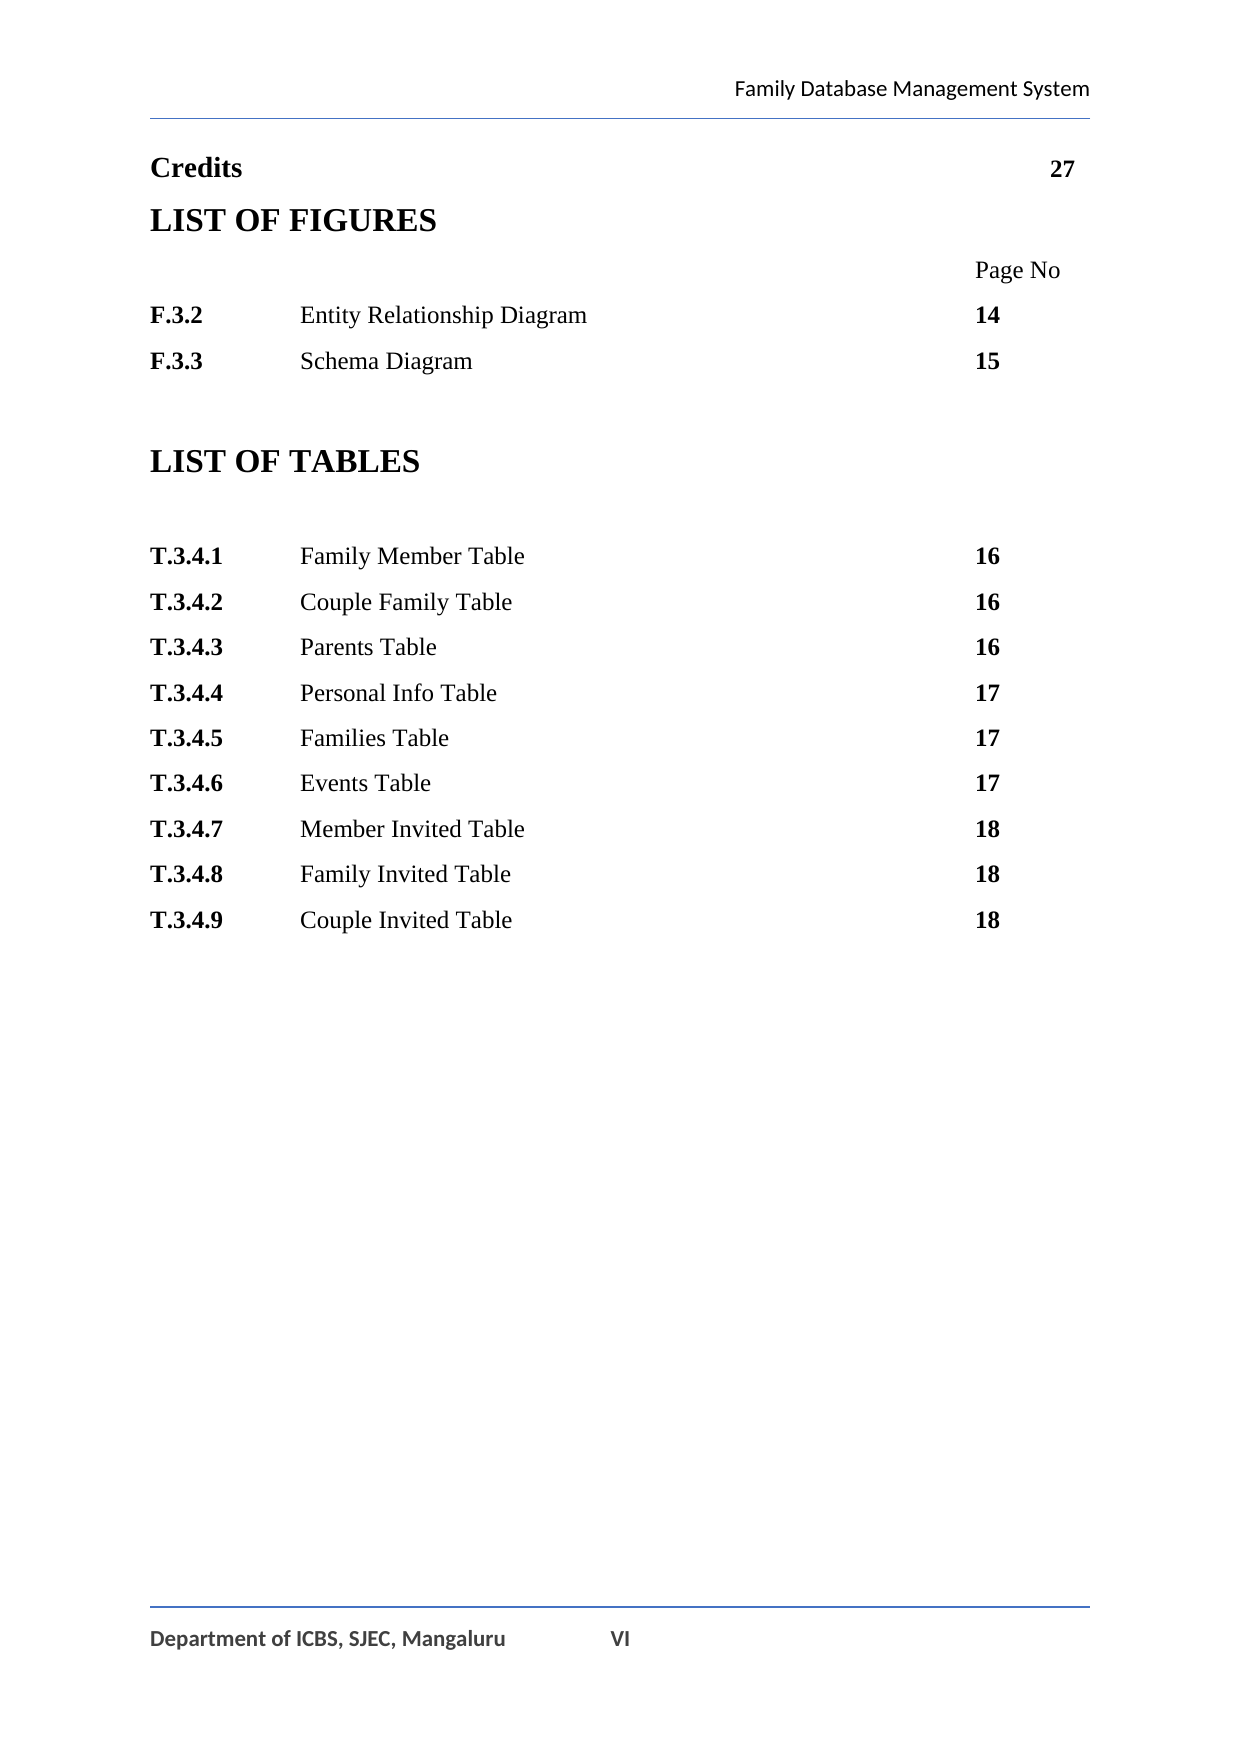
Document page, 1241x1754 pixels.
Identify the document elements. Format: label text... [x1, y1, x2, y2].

text Credits 27 [150, 150, 1090, 183]
text T.3.4.5 Families Table 17 [150, 723, 1090, 752]
text T.3.4.8 Family Invited Table 18 [150, 859, 1090, 888]
text F.3.3 Schema Diagram 15 [150, 346, 1090, 375]
text Page No [150, 255, 1090, 284]
text T.3.4.6 Events Table 17 [150, 768, 1090, 797]
text LIST OF FIGURES [150, 200, 1090, 238]
text T.3.4.9 Couple Invited Table 18 [150, 905, 1090, 933]
text LIST OF TABLES [150, 442, 1090, 480]
text T.3.4.1 Family Member Table 16 [150, 541, 1090, 570]
text T.3.4.4 Personal Info Table 17 [150, 678, 1090, 706]
text T.3.4.3 Parents Table 16 [150, 632, 1090, 661]
text T.3.4.2 Couple Family Table 16 [150, 587, 1090, 616]
text F.3.2 Entity Relationship Diagram 14 [150, 301, 1090, 329]
text T.3.4.7 Member Invited Table 18 [150, 814, 1090, 843]
